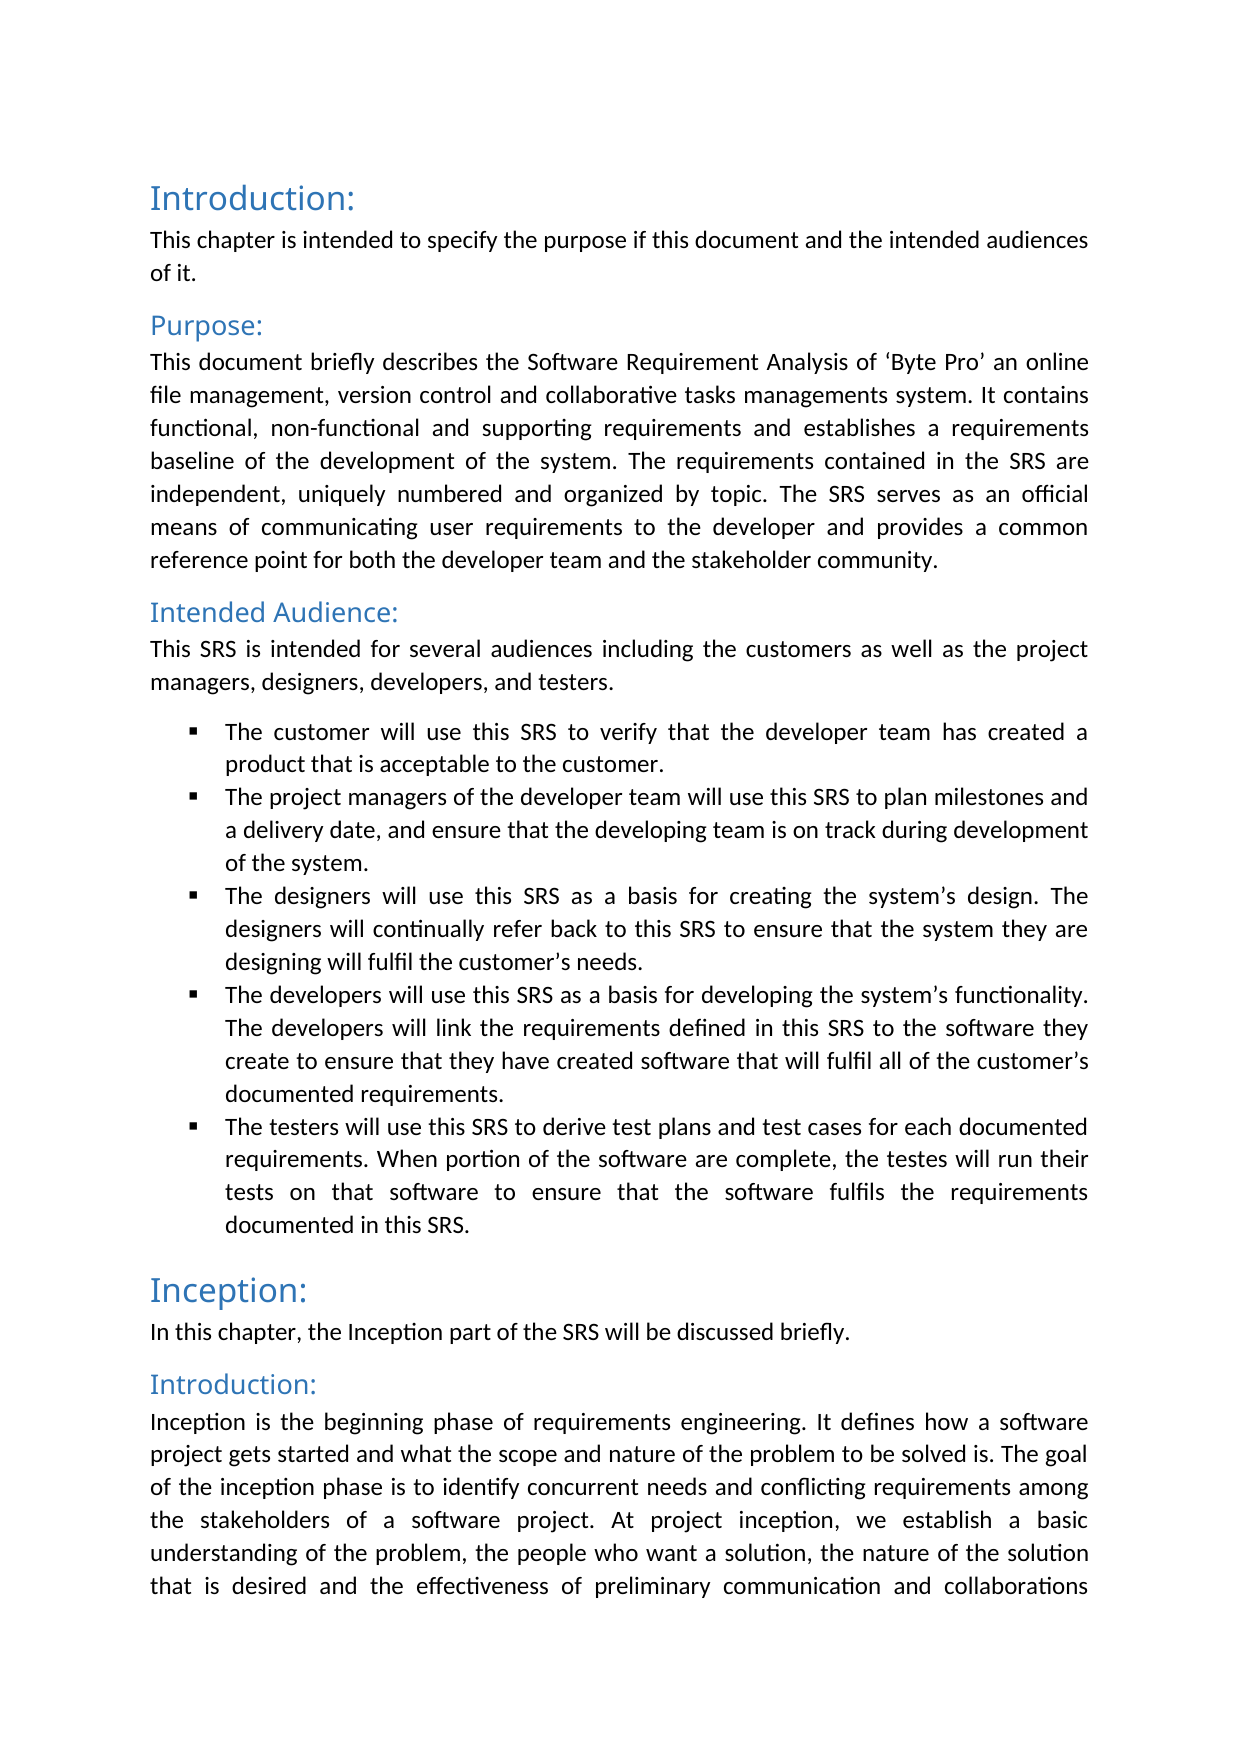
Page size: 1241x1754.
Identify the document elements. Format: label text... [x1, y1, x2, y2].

list The customer will use this SRS to verify that the developer team has created a product that is acceptable to the customer. [187, 716, 1090, 779]
text This document briefly describes the Software Requirement Analysis of ‘Byte Pro’ an online file management, version control and collaborative tasks managements system. It contains functional, non-functional and supporting requirements and establishes a requirements baseline of the development of the system. The requirements contained in the SRS are independent, uniquely numbered and organized by topic. The SRS serves as an official means of communicating user requirements to the developer and provides a common reference point for both the developer team and the stakeholder community. [150, 346, 1090, 574]
list The testers will use this SRS to derive test plans and test cases for each documented requirements. When portion of the software are complete, the testes will run their tests on that software to ensure that the software fulfils the requirements documented in this SRS. [187, 1111, 1090, 1240]
subtitle Inception: [150, 1267, 1090, 1313]
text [150, 1406, 1090, 1601]
subtitle Intended Audience: [150, 593, 1090, 630]
text This SRS is intended for several audiences including the customers as well as the project managers, designers, developers, and testers. [150, 633, 1090, 697]
list The designers will use this SRS as a basis for creating the system’s design. The designers will continually refer back to this SRS to ensure that the system they are designing will fulfil the customer’s needs. [187, 880, 1090, 977]
subtitle Purpose: [150, 306, 1090, 343]
list The project managers of the developer team will use this SRS to plan milestones and a delivery date, and ensure that the developing team is on track during development of the system. [187, 781, 1090, 878]
text This chapter is intended to specify the purpose if this document and the intended audiences of it. [150, 224, 1090, 287]
list The developers will use this SRS as a basis for developing the system’s functionality. The developers will link the requirements defined in this SRS to the software they create to ensure that they have created software that will fulfil all of the customer’s documented requirements. [187, 979, 1090, 1108]
subtitle Introduction: [150, 175, 1090, 220]
subtitle Introduction: [150, 1366, 1090, 1403]
text In this chapter, the Inception part of the SRS will be discussed briefly. [150, 1316, 1090, 1347]
